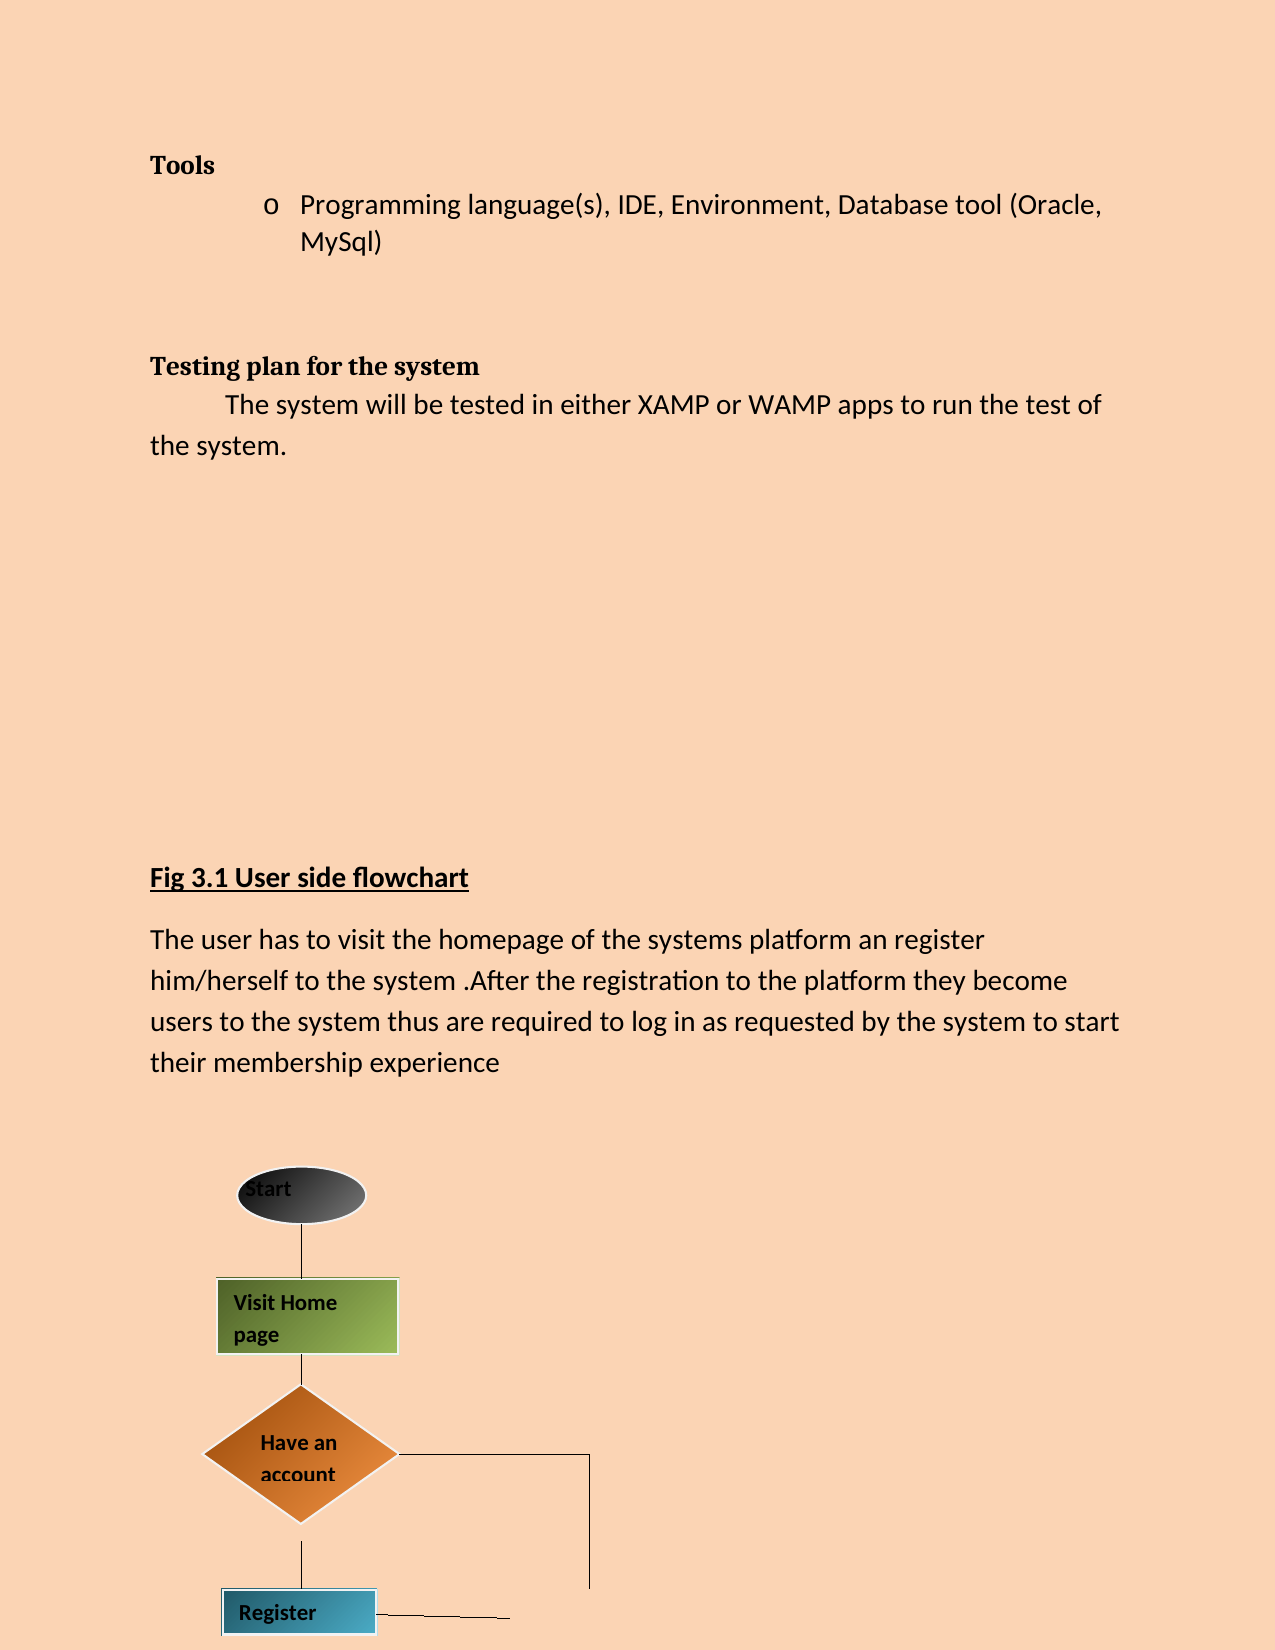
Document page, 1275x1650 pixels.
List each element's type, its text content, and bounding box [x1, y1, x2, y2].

text Fig 3.1 User side flowchart [150, 859, 1125, 895]
text The system will be tested in either XAMP or WAMP apps to run the test of the system. [150, 386, 1125, 463]
list Programming language(s), IDE, Environment, Database tool (Oracle, MySql) [262, 186, 1125, 258]
subtitle Tools [150, 150, 1125, 181]
text The user has to visit the homepage of the systems platform an register him/herself to the system .After the registration to the platform they become users to the system thus are required to log in as requested by the system to start their membership experience [150, 921, 1125, 1080]
subtitle Testing plan for the system [150, 351, 1125, 382]
